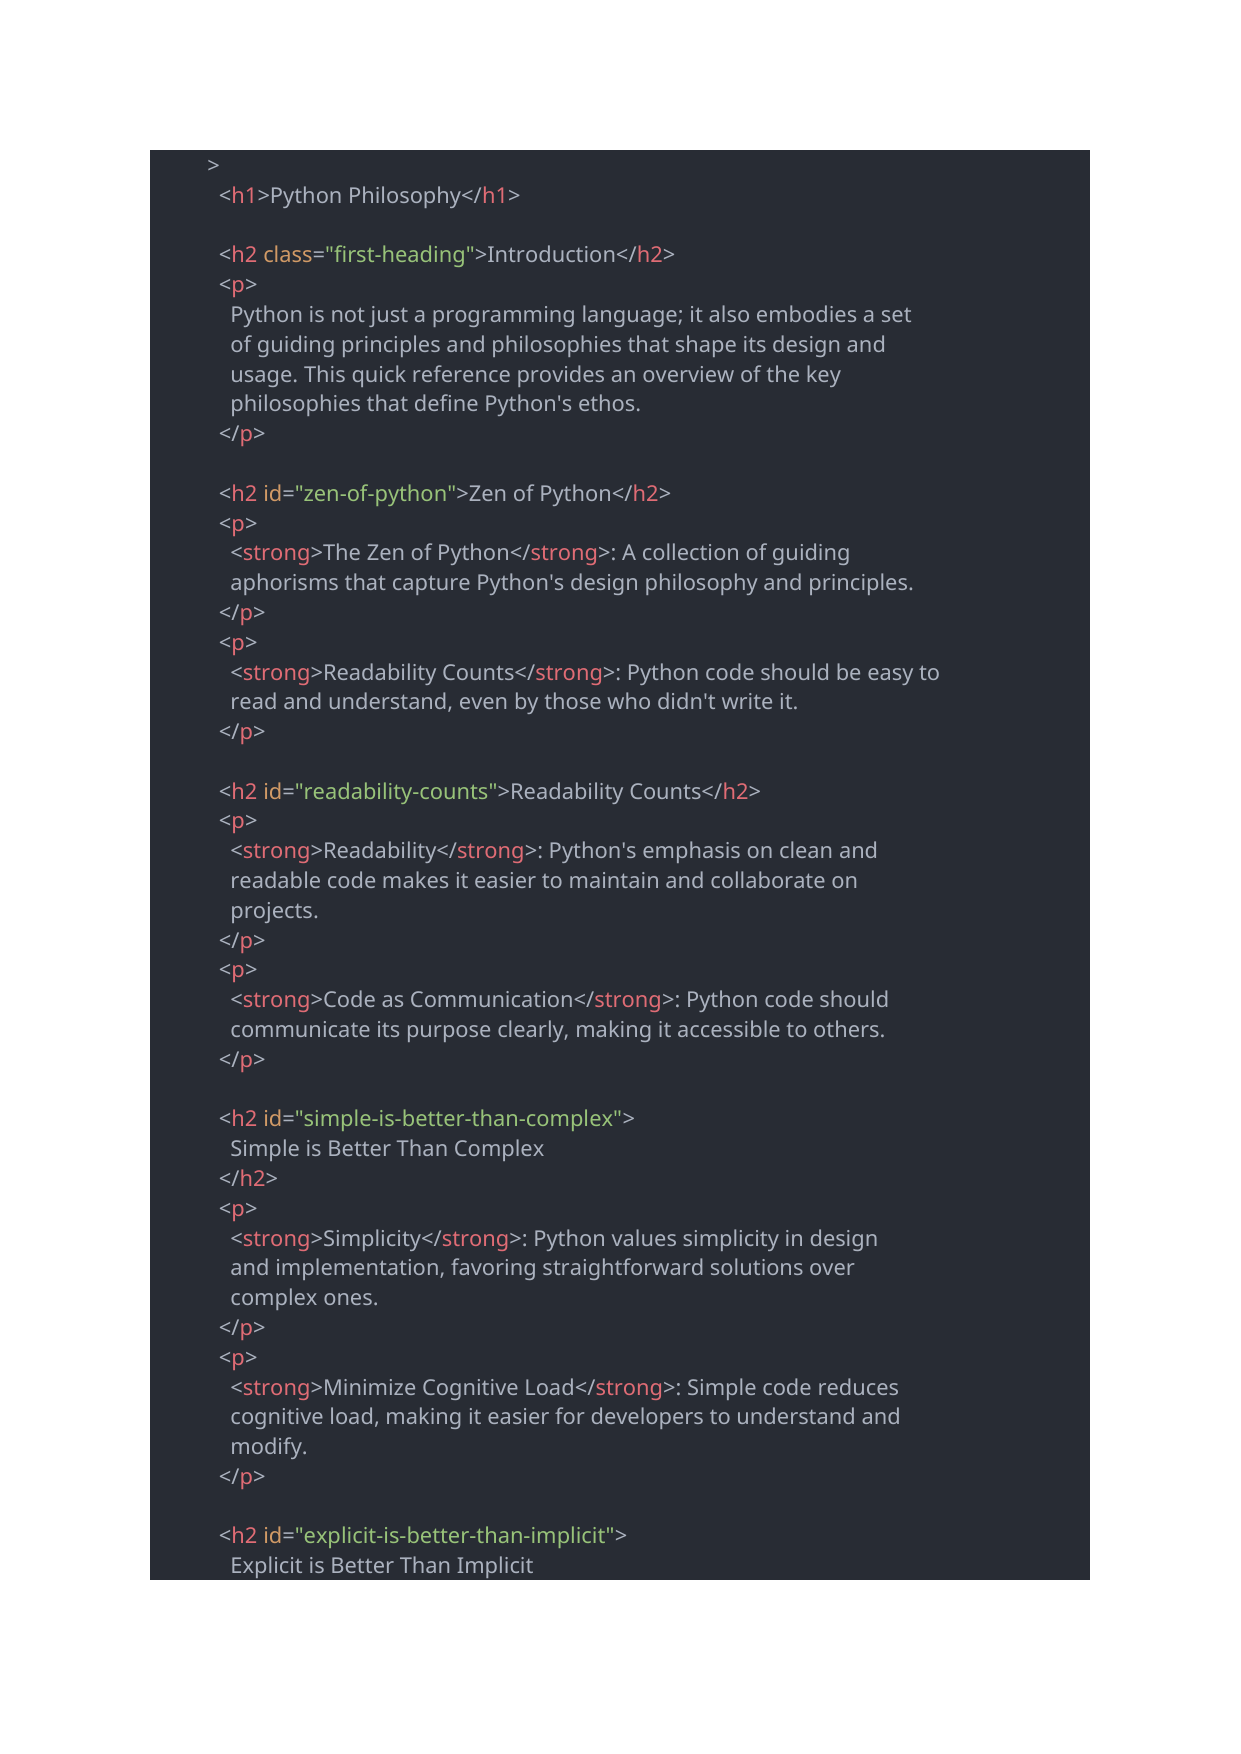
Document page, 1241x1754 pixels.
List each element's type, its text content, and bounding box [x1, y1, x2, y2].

text aphorisms that capture Python's design philosophy and principles. [150, 567, 1090, 597]
text <p> [150, 1342, 1090, 1371]
text projects. [150, 895, 1090, 924]
text </p> [150, 418, 1090, 448]
text communicate its purpose clearly, making it accessible to others. [150, 1014, 1090, 1044]
text cognitive load, making it easier for developers to understand and [150, 1401, 1090, 1431]
text </p> [150, 1312, 1090, 1342]
text usage. This quick reference provides an overview of the key [150, 358, 1090, 388]
text <strong>The Zen of Python</strong>: A collection of guiding [150, 537, 1090, 567]
text <p> [150, 954, 1090, 984]
text readable code makes it easier to maintain and collaborate on [150, 865, 1090, 895]
text </p> [150, 924, 1090, 954]
text <h2 class="first-heading">Introduction</h2> [150, 239, 1090, 269]
text <strong>Minimize Cognitive Load</strong>: Simple code reduces [150, 1371, 1090, 1401]
text </p> [150, 1461, 1090, 1491]
text <strong>Code as Communication</strong>: Python code should [150, 984, 1090, 1014]
text read and understand, even by those who didn't write it. [150, 686, 1090, 716]
text <p> [150, 1193, 1090, 1222]
text <h2 id="readability-counts">Readability Counts</h2> [150, 776, 1090, 805]
text <p> [150, 805, 1090, 835]
text <p> [150, 627, 1090, 656]
text Simple is Better Than Complex [150, 1133, 1090, 1163]
text <h2 id="simple-is-better-than-complex"> [150, 1103, 1090, 1133]
text of guiding principles and philosophies that shape its design and [150, 329, 1090, 358]
text and implementation, favoring straightforward solutions over [150, 1252, 1090, 1282]
text > [150, 150, 1090, 180]
text </p> [150, 1044, 1090, 1073]
text Python is not just a programming language; it also embodies a set [150, 299, 1090, 329]
text </h2> [150, 1163, 1090, 1193]
text modify. [150, 1431, 1090, 1461]
text </p> [150, 716, 1090, 746]
text <h1>Python Philosophy</h1> [150, 180, 1090, 209]
text </p> [150, 597, 1090, 627]
text <h2 id="explicit-is-better-than-implicit"> [150, 1520, 1090, 1550]
text <strong>Readability Counts</strong>: Python code should be easy to [150, 656, 1090, 686]
text <p> [150, 507, 1090, 537]
text <strong>Simplicity</strong>: Python values simplicity in design [150, 1222, 1090, 1252]
text philosophies that define Python's ethos. [150, 388, 1090, 418]
text Explicit is Better Than Implicit [150, 1550, 1090, 1580]
text <h2 id="zen-of-python">Zen of Python</h2> [150, 478, 1090, 507]
text complex ones. [150, 1282, 1090, 1312]
text <p> [150, 269, 1090, 299]
text <strong>Readability</strong>: Python's emphasis on clean and [150, 835, 1090, 865]
